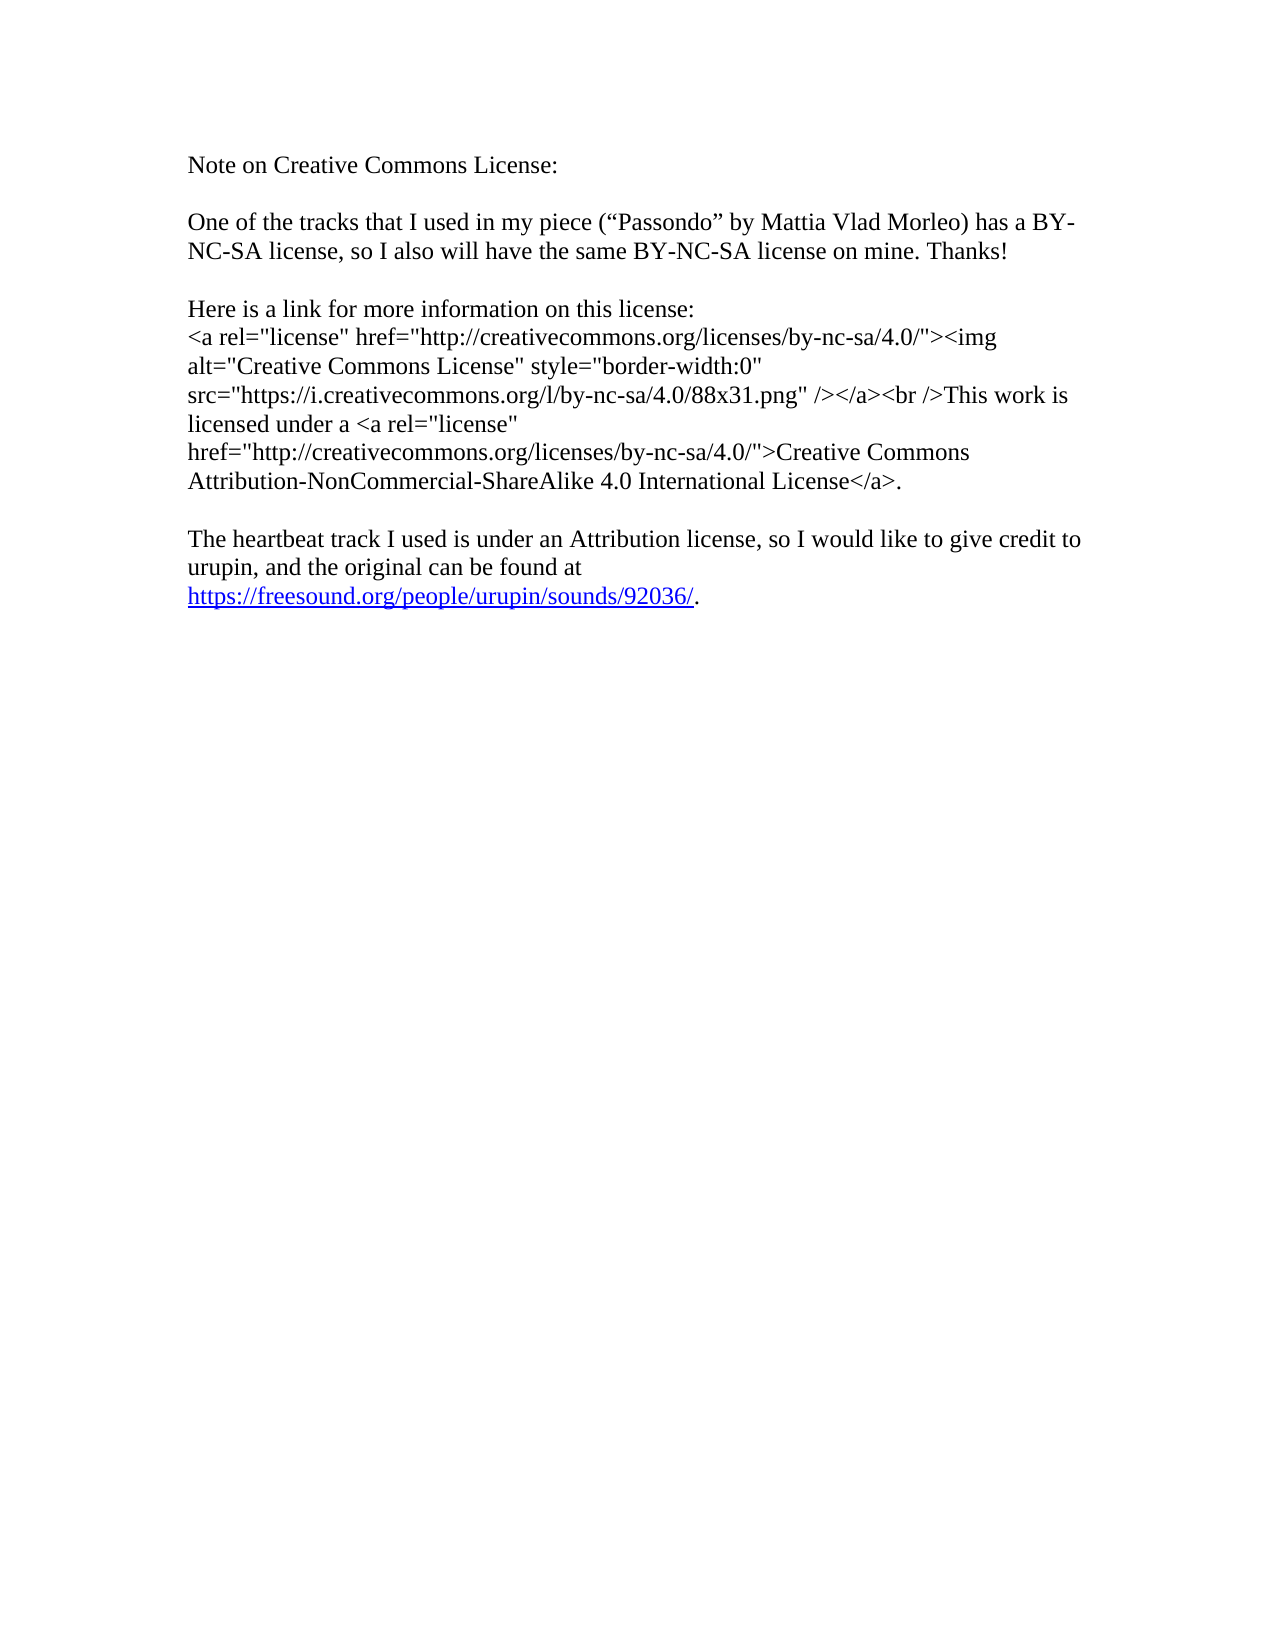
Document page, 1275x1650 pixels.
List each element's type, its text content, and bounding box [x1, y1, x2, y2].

text Note on Creative Commons License: [187, 150, 1087, 179]
text One of the tracks that I used in my piece (“Passondo” by Mattia Vlad Morleo) has a BY-NC-SA license, so I also will have the same BY-NC-SA license on mine. Thanks! [187, 207, 1087, 265]
text The heartbeat track I used is under an Attribution license, so I would like to give credit to urupin, and the original can be found at https://freesound.org/people/urupin/sounds/92036/. [187, 524, 1087, 610]
text <a rel="license" href="http://creativecommons.org/licenses/by-nc-sa/4.0/"><img alt="Creative Commons License" style="border-width:0" src="https://i.creativecommons.org/l/by-nc-sa/4.0/88x31.png" /></a><br />This work is licensed under a <a rel="license" href="http://creativecommons.org/licenses/by-nc-sa/4.0/">Creative Commons Attribution-NonCommercial-ShareAlike 4.0 International License</a>. [187, 322, 1087, 495]
text Here is a link for more information on this license: [187, 294, 1087, 322]
